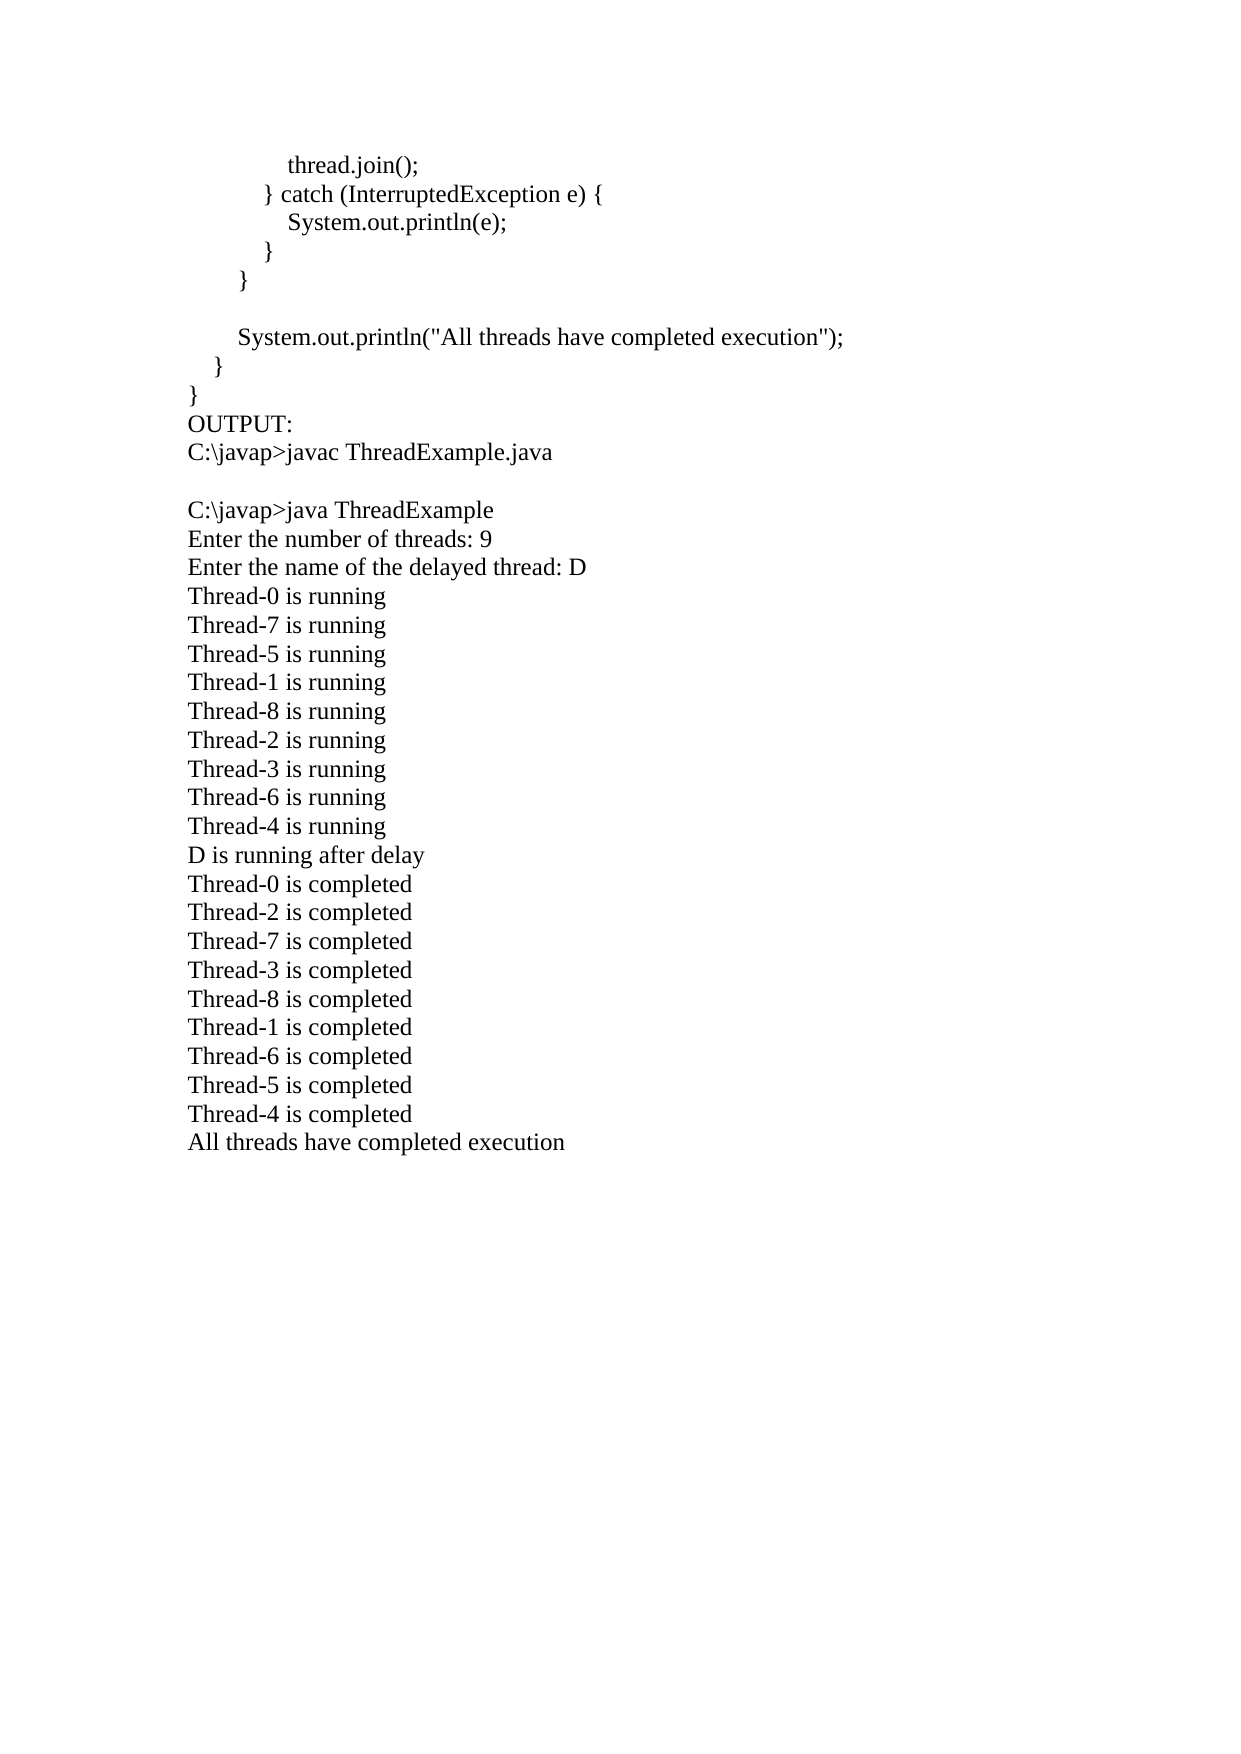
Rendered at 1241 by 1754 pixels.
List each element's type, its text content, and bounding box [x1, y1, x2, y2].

text All threads have completed execution [187, 1127, 1090, 1156]
text Thread-5 is running [187, 639, 1090, 667]
text Thread-0 is completed [187, 869, 1090, 897]
text D is running after delay [187, 840, 1090, 869]
text Enter the name of the delayed thread: D [187, 552, 1090, 581]
text } [187, 351, 1090, 380]
text } catch (InterruptedException e) { [187, 179, 1090, 207]
text Thread-6 is completed [187, 1041, 1090, 1070]
text Thread-7 is running [187, 610, 1090, 639]
text Thread-3 is running [187, 754, 1090, 782]
text Thread-5 is completed [187, 1070, 1090, 1099]
text Thread-8 is running [187, 696, 1090, 725]
text Thread-1 is running [187, 667, 1090, 696]
text Thread-4 is running [187, 811, 1090, 840]
text } [187, 380, 1090, 409]
text C:\javap>java ThreadExample [187, 495, 1090, 524]
text Thread-0 is running [187, 581, 1090, 610]
text Thread-2 is completed [187, 897, 1090, 926]
text Thread-7 is completed [187, 926, 1090, 955]
text Thread-4 is completed [187, 1099, 1090, 1127]
text System.out.println("All threads have completed execution"); [187, 322, 1090, 351]
text Thread-1 is completed [187, 1012, 1090, 1041]
text } [187, 236, 1090, 265]
text Thread-8 is completed [187, 984, 1090, 1012]
text Enter the number of threads: 9 [187, 524, 1090, 552]
text } [187, 265, 1090, 294]
text OUTPUT: [187, 409, 1090, 437]
text Thread-6 is running [187, 782, 1090, 811]
text Thread-3 is completed [187, 955, 1090, 984]
text C:\javap>javac ThreadExample.java [187, 437, 1090, 466]
text Thread-2 is running [187, 725, 1090, 754]
text thread.join(); [187, 150, 1090, 179]
text System.out.println(e); [187, 207, 1090, 236]
